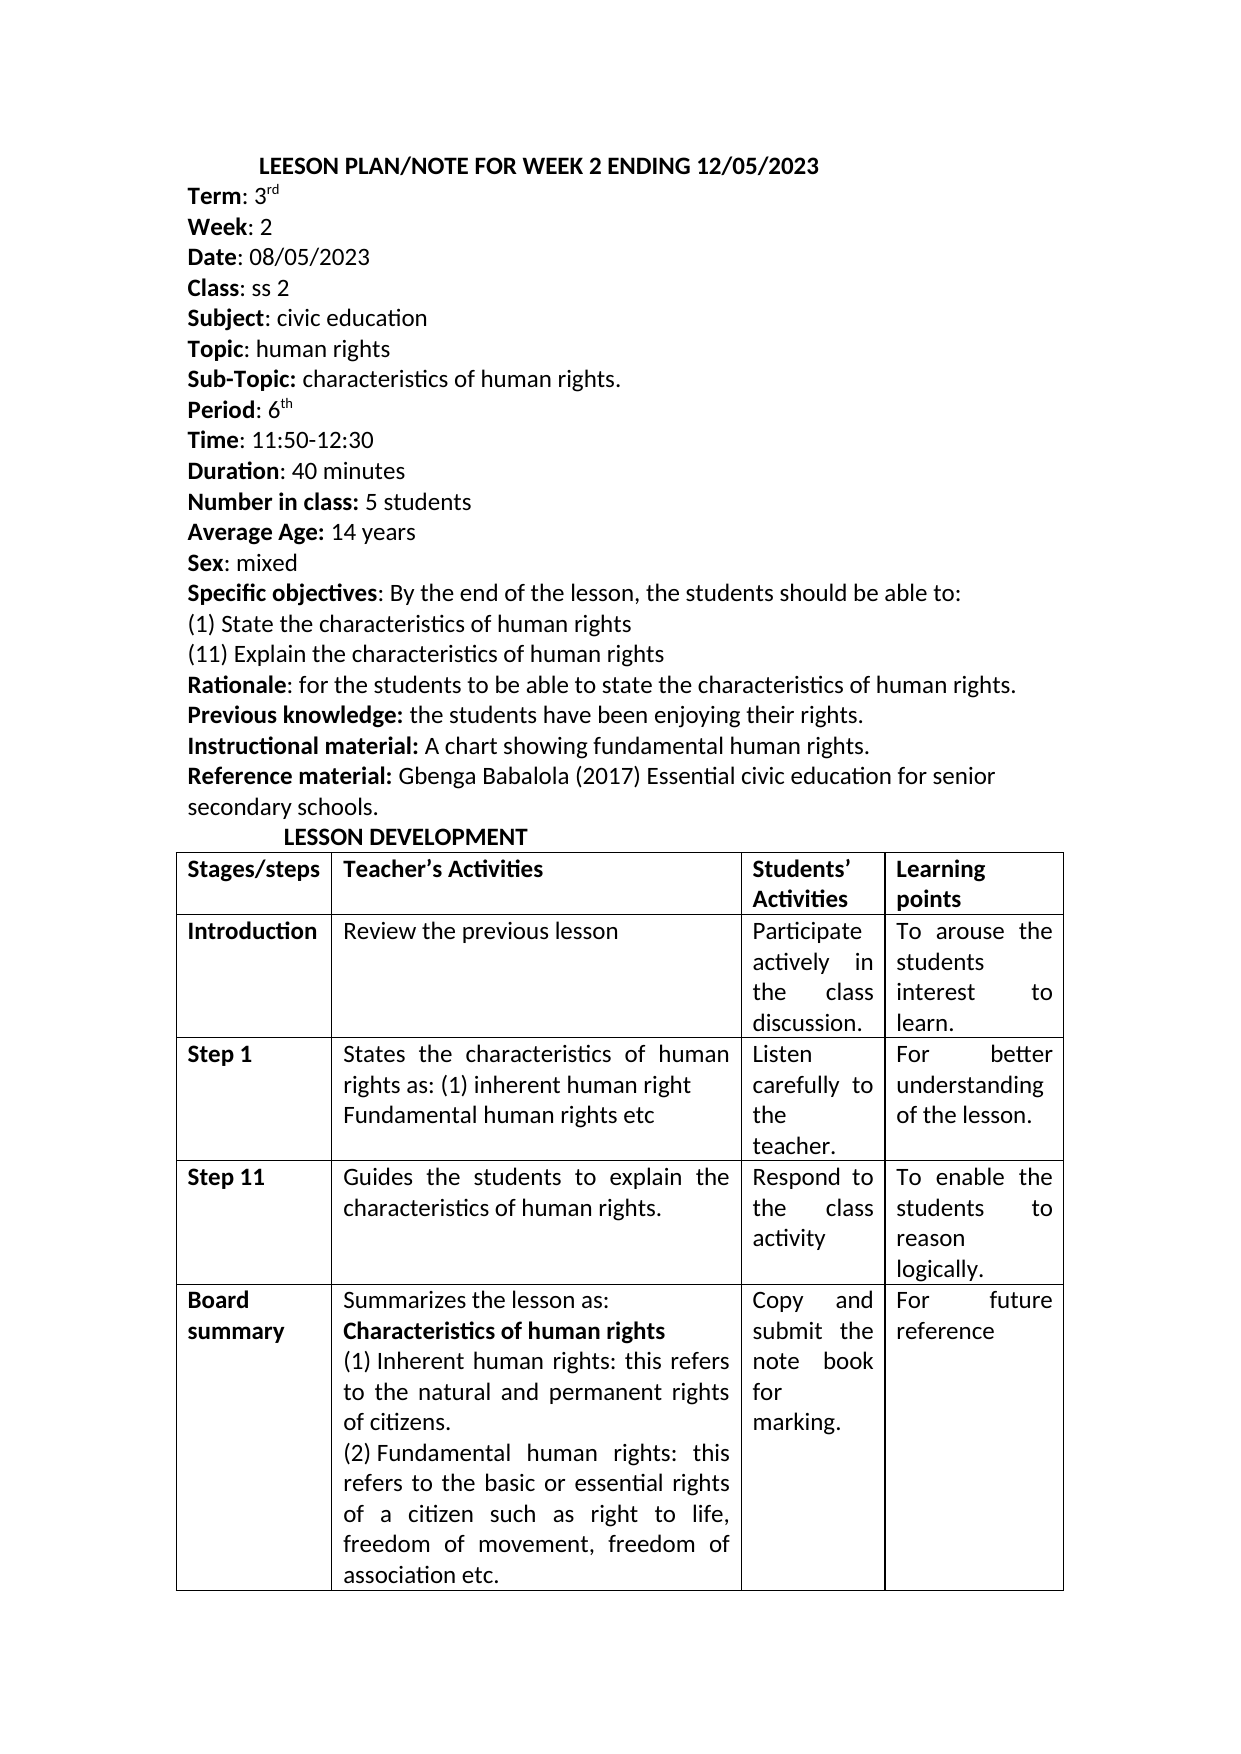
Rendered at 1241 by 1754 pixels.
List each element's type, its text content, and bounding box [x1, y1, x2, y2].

table_cell To enable the students to reason logically. [886, 1161, 1063, 1283]
text Week: 2 [187, 211, 1053, 242]
table_header Teacher’s Activities [332, 853, 741, 914]
table_cell Step 1 [177, 1038, 331, 1160]
table_cell Respond to the class activity [742, 1161, 884, 1283]
text Subject: civic education [187, 303, 1053, 333]
text Duration: 40 minutes [187, 455, 1053, 486]
text Time: 11:50-12:30 [187, 425, 1053, 455]
list Rationale: for the students to be able to state the characteristics of human rights. [187, 669, 1053, 699]
list LESSON DEVELOPMENT [187, 821, 1053, 852]
text Date: 08/05/2023 [187, 242, 1053, 272]
table_cell Review the previous lesson [332, 915, 741, 1037]
table_header Students’ Activities [742, 853, 884, 914]
text Average Age: 14 years [187, 516, 1053, 547]
text Sub-Topic: characteristics of human rights. [187, 364, 1053, 394]
list Previous knowledge: the students have been enjoying their rights. [187, 699, 1053, 730]
table_cell Guides the students to explain the characteristics of human rights. [332, 1161, 741, 1283]
list Explain the characteristics of human rights [187, 638, 1053, 669]
list State the characteristics of human rights [187, 608, 1053, 638]
text Period: 6th [187, 394, 1053, 425]
table_cell For better understanding of the lesson. [886, 1038, 1063, 1160]
table_cell Participate actively in the class discussion. [742, 915, 884, 1037]
table_header Learning points [886, 853, 1063, 914]
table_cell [742, 1285, 884, 1590]
table_cell Listen carefully to the teacher. [742, 1038, 884, 1160]
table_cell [332, 1285, 741, 1590]
table_cell States the characteristics of human rights as: (1) inherent human right Fundamental human rights etc [332, 1038, 741, 1160]
list Reference material: Gbenga Babalola (2017) Essential civic education for senior secondary schools. [187, 760, 1053, 821]
text Specific objectives: By the end of the lesson, the students should be able to: [187, 577, 1053, 608]
text Sex: mixed [187, 547, 1053, 577]
table_cell Step 11 [177, 1161, 331, 1283]
text Class: ss 2 [187, 272, 1053, 303]
table_cell Introduction [177, 915, 331, 1037]
text Term: 3rd [187, 181, 1053, 211]
text Topic: human rights [187, 333, 1053, 364]
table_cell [886, 1285, 1063, 1590]
table_cell Board summary [177, 1285, 331, 1590]
text Number in class: 5 students [187, 486, 1053, 516]
list Instructional material: A chart showing fundamental human rights. [187, 730, 1053, 760]
table_header Stages/steps [177, 853, 331, 914]
text LEESON PLAN/NOTE FOR WEEK 2 ENDING 12/05/2023 [187, 150, 1053, 181]
table_cell To arouse the students interest to learn. [886, 915, 1063, 1037]
